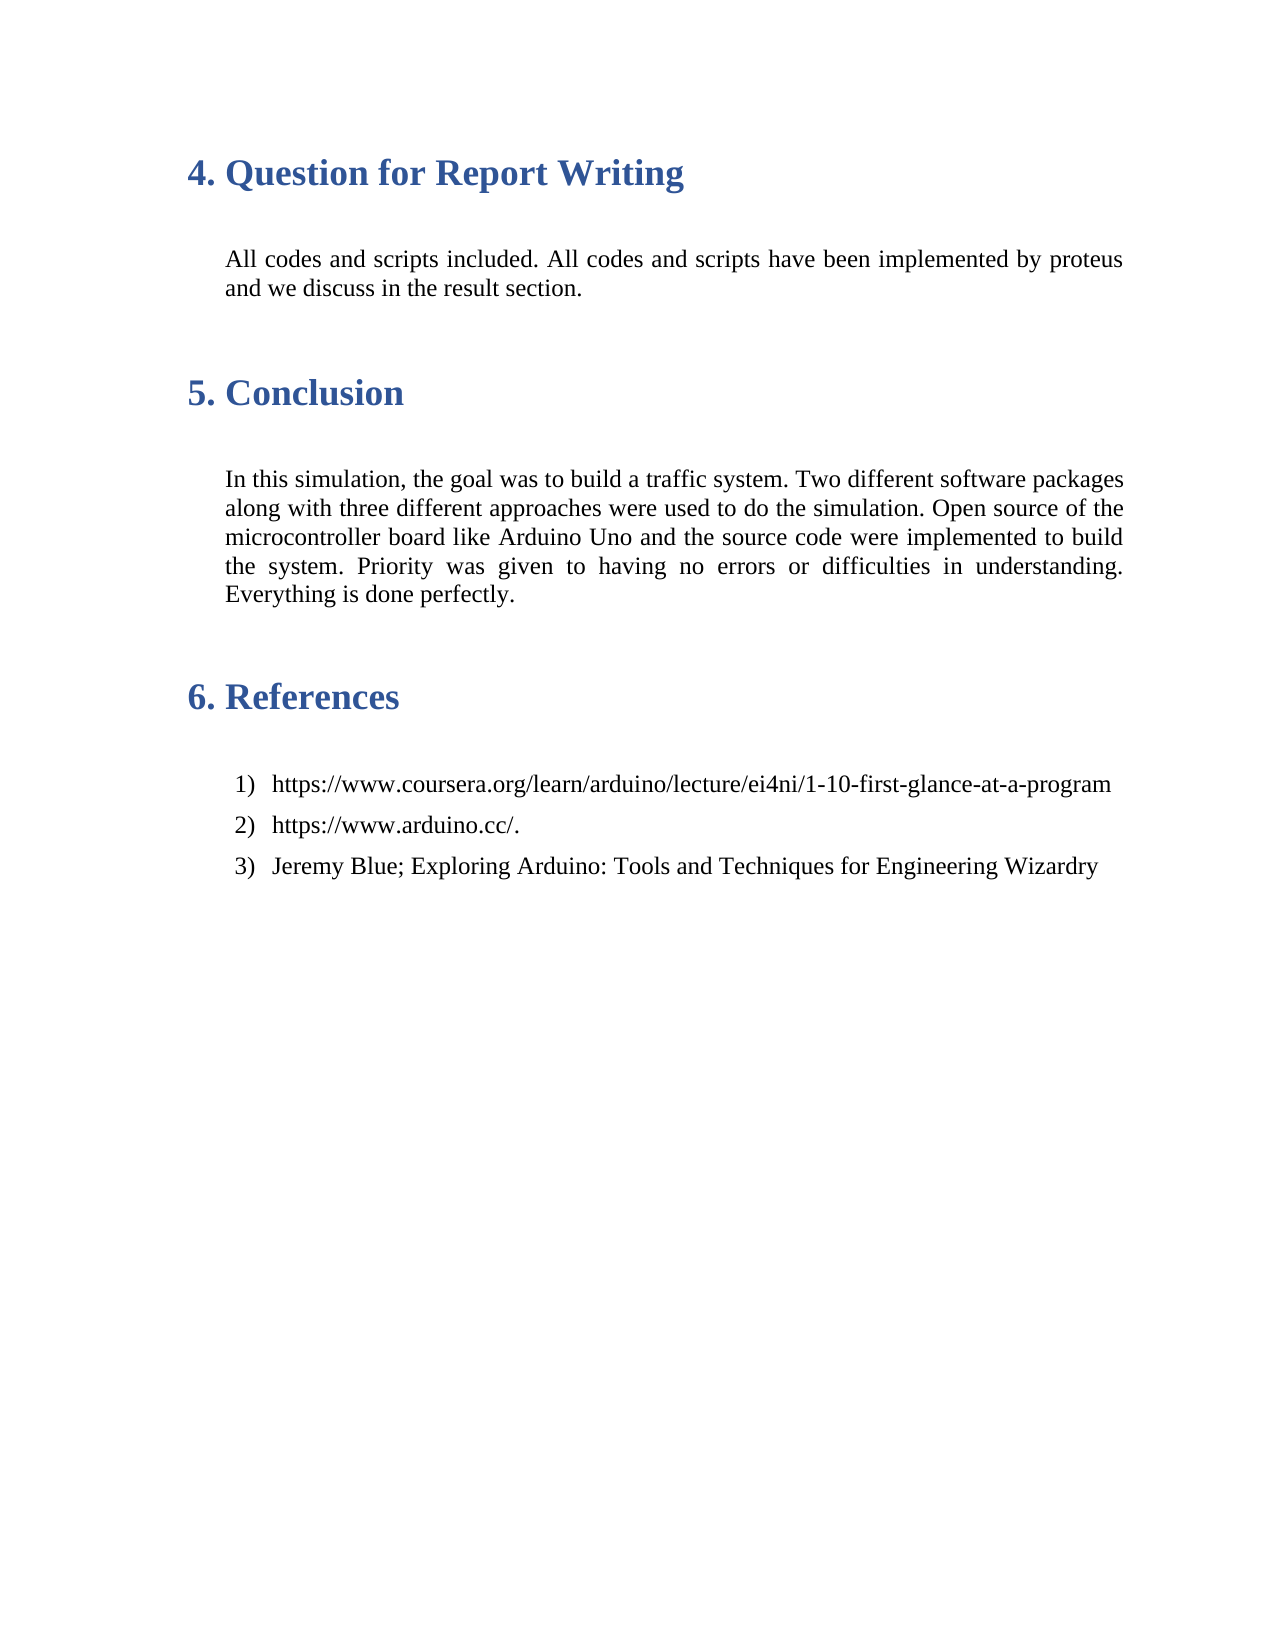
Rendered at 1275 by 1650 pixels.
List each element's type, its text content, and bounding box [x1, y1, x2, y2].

list Jeremy Blue; Exploring Arduino: Tools and Techniques for Engineering Wizardry [234, 851, 1125, 880]
subtitle Question for Report Writing [187, 150, 1125, 193]
text In this simulation, the goal was to build a traffic system. Two different software packages along with three different approaches were used to do the simulation. Open source of the microcontroller board like Arduino Uno and the source code were implemented to build the system. Priority was given to having no errors or difficulties in understanding. Everything is done perfectly. [225, 464, 1125, 608]
subtitle References [187, 674, 1125, 718]
list https://www.arduino.cc/. [234, 810, 1125, 839]
text All codes and scripts included. All codes and scripts have been implemented by proteus and we discuss in the result section. [225, 244, 1125, 302]
subtitle Conclusion [187, 370, 1125, 413]
list https://www.coursera.org/learn/arduino/lecture/ei4ni/1-10-first-glance-at-a-program [234, 769, 1125, 798]
